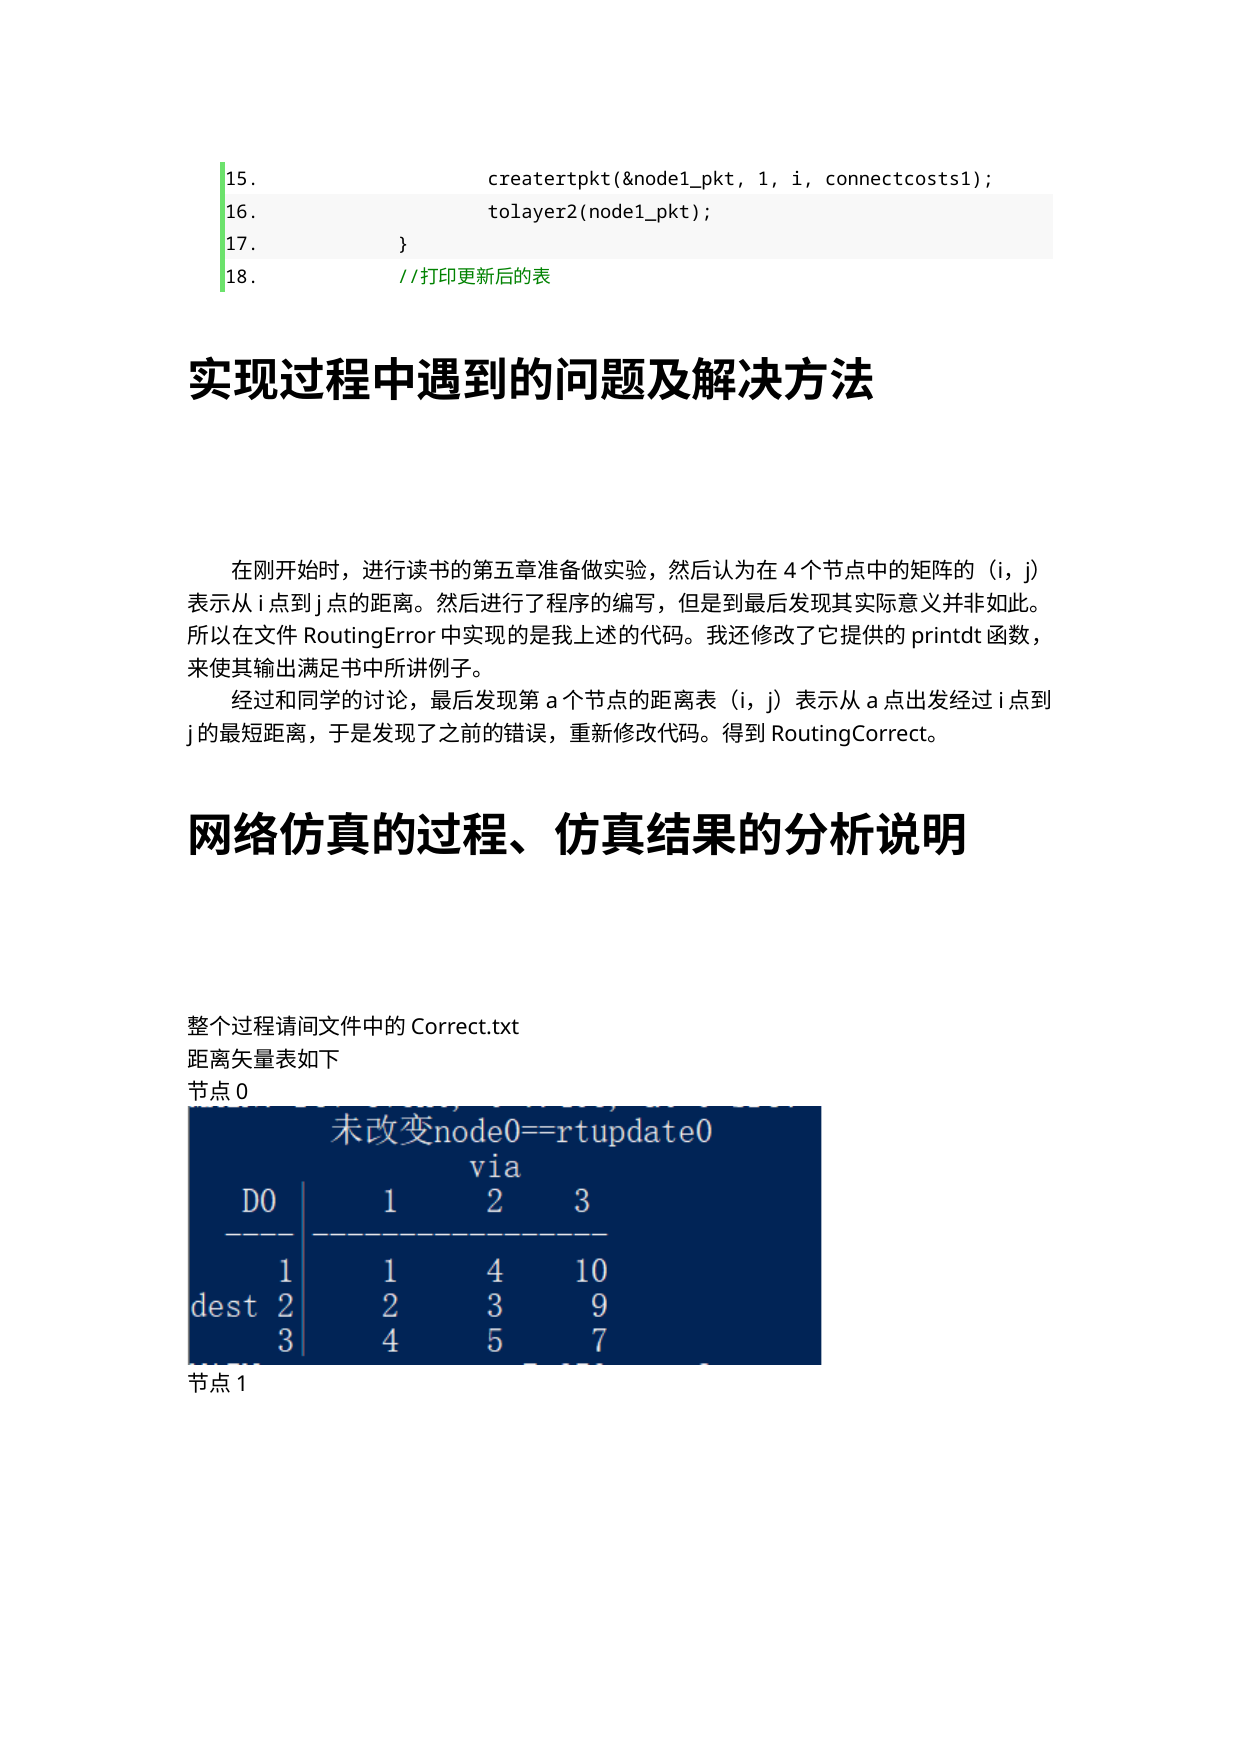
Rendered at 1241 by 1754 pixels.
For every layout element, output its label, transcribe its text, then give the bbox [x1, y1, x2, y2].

text 距离矢量表如下 [187, 1041, 1053, 1074]
picture [187, 1106, 822, 1365]
text 整个过程请间文件中的Correct.txt [187, 1009, 1053, 1041]
subtitle 网络仿真的过程、仿真结果的分析说明 [187, 783, 1053, 881]
subtitle 实现过程中遇到的问题及解决方法 [187, 327, 1053, 425]
text 在刚开始时，进行读书的第五章准备做实验，然后认为在4个节点中的矩阵的（i，j）表示从i点到j点的距离。然后进行了程序的编写，但是到最后发现其实际意义并非如此。所以在文件RoutingError中实现的是我上述的代码。我还修改了它提供的printdt函数，来使其输出满足书中所讲例子。 [187, 553, 1053, 683]
text 节点1 [187, 1366, 1053, 1399]
list creatertpkt(&node1_pkt, 1, i, connectcosts1); [225, 162, 1053, 194]
text 节点0 [187, 1074, 1053, 1106]
text 经过和同学的讨论，最后发现第a个节点的距离表（i，j）表示从a点出发经过i点到j的最短距离，于是发现了之前的错误，重新修改代码。得到RoutingCorrect。 [187, 683, 1053, 748]
list tolayer2(node1_pkt); [225, 194, 1053, 227]
list //打印更新后的表 [225, 259, 1053, 292]
list } [225, 227, 1053, 259]
